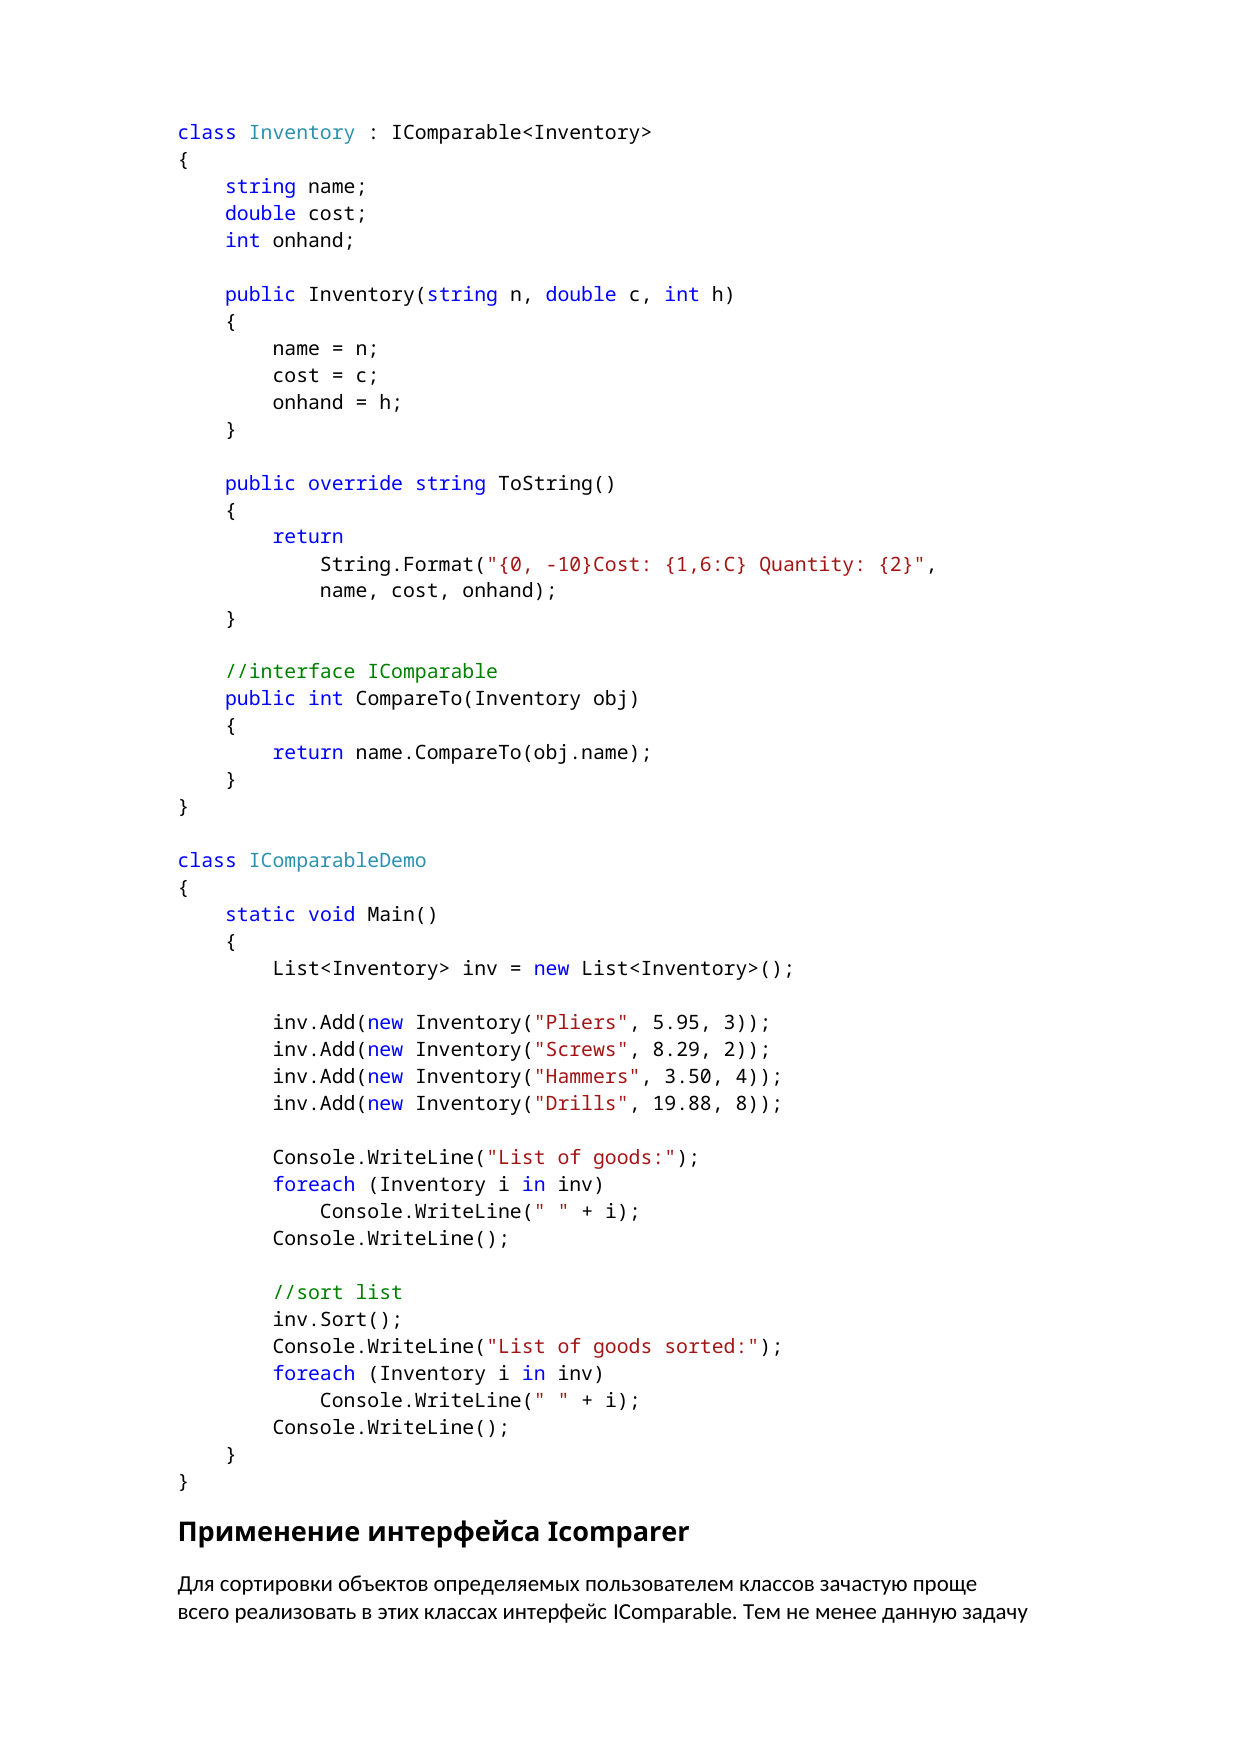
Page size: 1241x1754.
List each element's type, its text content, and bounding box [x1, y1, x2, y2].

text name, cost, onhand); [177, 577, 1152, 604]
text foreach (Inventory i in inv) [177, 1359, 1152, 1386]
text onhand = h; [177, 388, 1152, 415]
text public Inventory(string n, double c, int h) [177, 280, 1152, 307]
text всего реализовать в этих классах интерфейс IComparable. Тем не менее данную задачу [177, 1597, 1152, 1625]
text return [177, 523, 1152, 550]
text class IComparableDemo [177, 847, 1152, 873]
text Console.WriteLine(); [177, 1224, 1152, 1251]
text string name; [177, 172, 1152, 199]
text } [177, 1467, 1152, 1494]
text foreach (Inventory i in inv) [177, 1170, 1152, 1197]
text } [177, 604, 1152, 631]
text cost = c; [177, 361, 1152, 388]
text class Inventory : IComparable<Inventory> [177, 118, 1152, 145]
text return name.CompareTo(obj.name); [177, 739, 1152, 766]
text inv.Add(new Inventory("Drills", 19.88, 8)); [177, 1089, 1152, 1116]
text inv.Add(new Inventory("Hammers", 3.50, 4)); [177, 1062, 1152, 1089]
text Console.WriteLine("List of goods sorted:"); [177, 1332, 1152, 1359]
text name = n; [177, 334, 1152, 361]
text { [177, 145, 1152, 172]
text { [177, 307, 1152, 334]
text Console.WriteLine(); [177, 1413, 1152, 1440]
text int onhand; [177, 226, 1152, 253]
text Console.WriteLine(" " + i); [177, 1386, 1152, 1413]
text { [177, 712, 1152, 739]
text Console.WriteLine("List of goods:"); [177, 1143, 1152, 1170]
text public override string ToString() [177, 469, 1152, 496]
text public int CompareTo(Inventory obj) [177, 685, 1152, 712]
text String.Format("{0, -10}Cost: {1,6:C} Quantity: {2}", [177, 550, 1152, 577]
text { [177, 496, 1152, 523]
text { [177, 927, 1152, 954]
text Console.WriteLine(" " + i); [177, 1197, 1152, 1224]
text } [177, 1440, 1152, 1467]
text List<Inventory> inv = new List<Inventory>(); [177, 954, 1152, 981]
text //sort list [177, 1278, 1152, 1305]
text } [177, 766, 1152, 793]
text double cost; [177, 199, 1152, 226]
text //interface IComparable [177, 658, 1152, 685]
text inv.Add(new Inventory("Pliers", 5.95, 3)); [177, 1008, 1152, 1035]
text Применение интерфейса Icomparer [177, 1513, 1152, 1550]
text inv.Add(new Inventory("Screws", 8.29, 2)); [177, 1035, 1152, 1062]
text { [177, 873, 1152, 901]
text } [177, 793, 1152, 819]
text static void Main() [177, 901, 1152, 927]
text inv.Sort(); [177, 1305, 1152, 1332]
text Для сортировки объектов определяемых пользователем классов зачастую проще [177, 1569, 1152, 1597]
text } [177, 415, 1152, 442]
